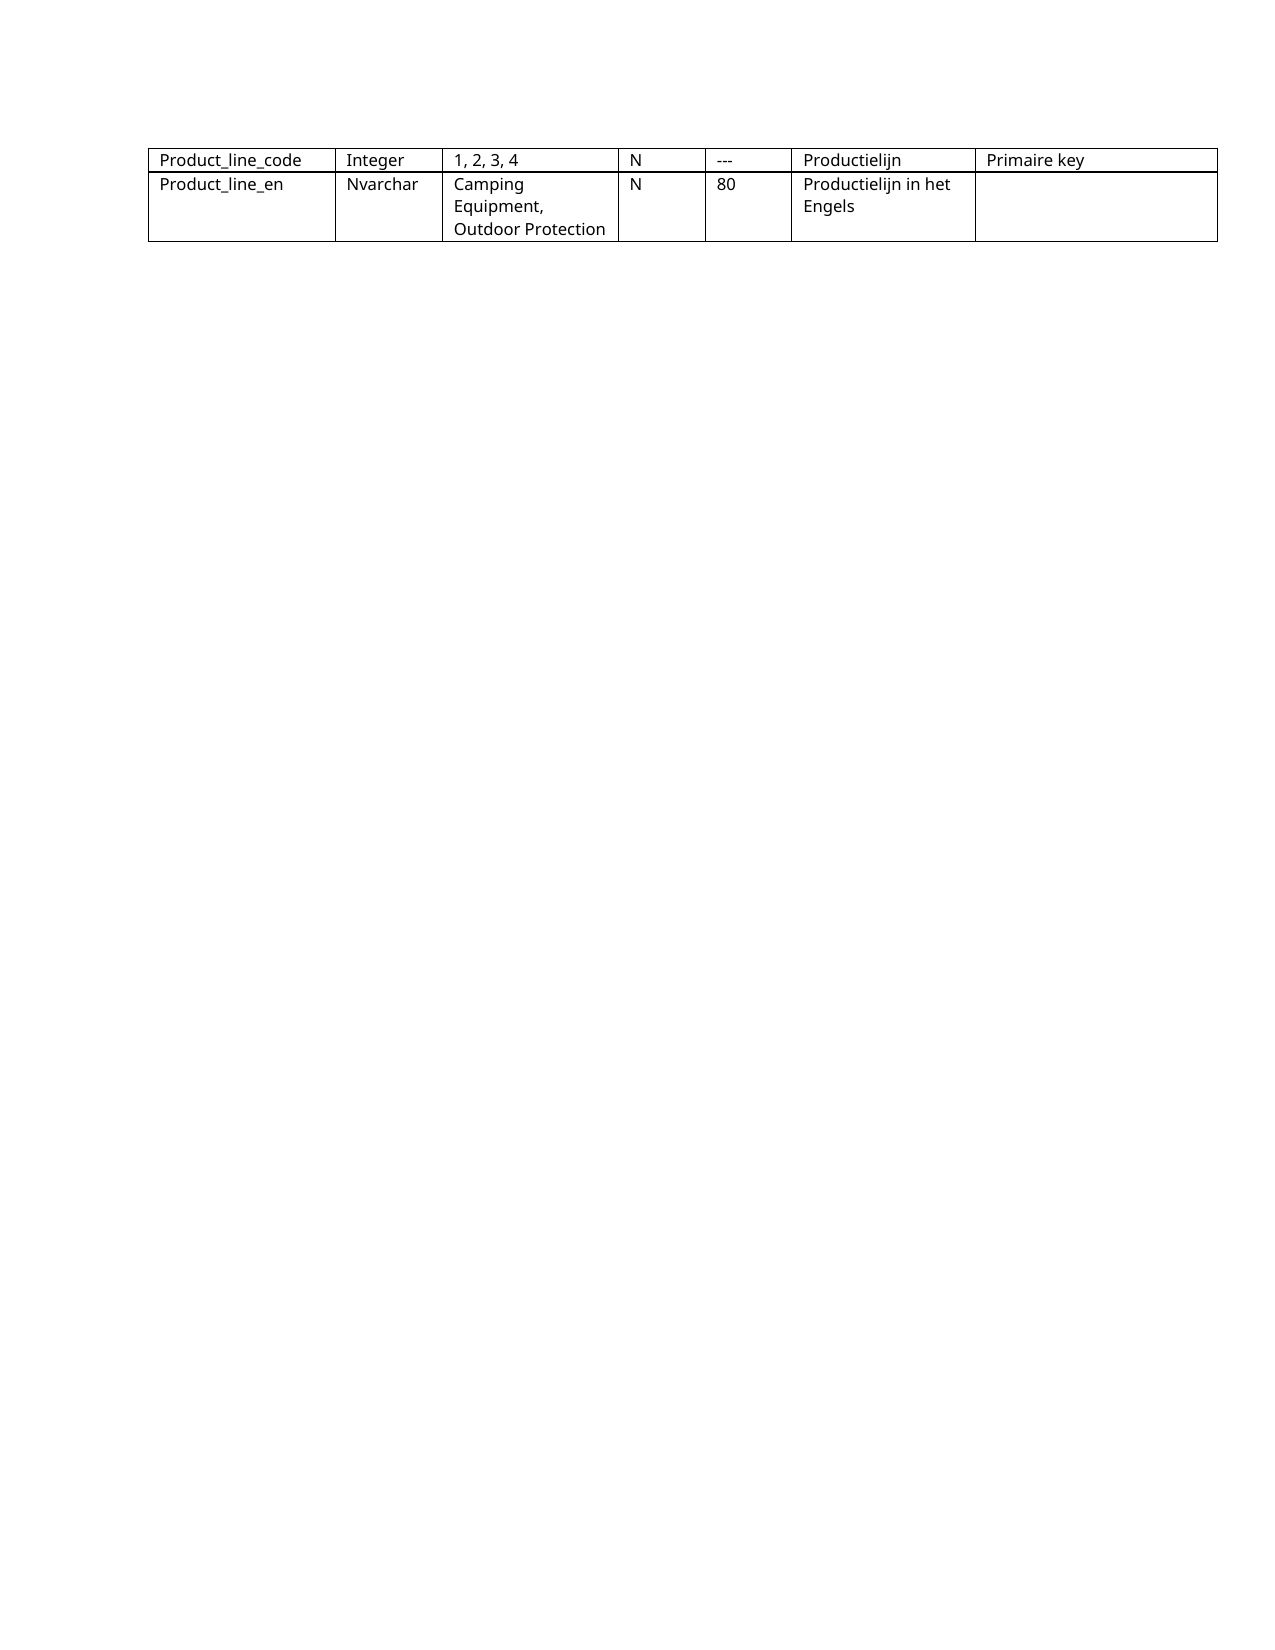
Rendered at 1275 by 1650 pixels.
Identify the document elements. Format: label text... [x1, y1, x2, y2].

table_cell Nvarchar [336, 173, 442, 241]
table_cell Camping Equipment, Outdoor Protection [443, 173, 618, 241]
table_cell N [619, 173, 705, 241]
table_cell 80 [706, 173, 791, 241]
table_cell [976, 173, 1217, 241]
table_cell Productielijn in het Engels [792, 173, 975, 241]
table_cell Productielijn [792, 149, 975, 171]
table_cell --- [706, 149, 791, 171]
table_cell Integer [336, 149, 442, 171]
table_cell Product_line_code [149, 149, 335, 171]
table_cell 1, 2, 3, 4 [443, 149, 618, 171]
table_cell N [619, 149, 705, 171]
table_cell Product_line_en [149, 173, 335, 241]
table_cell Primaire key [976, 149, 1217, 171]
